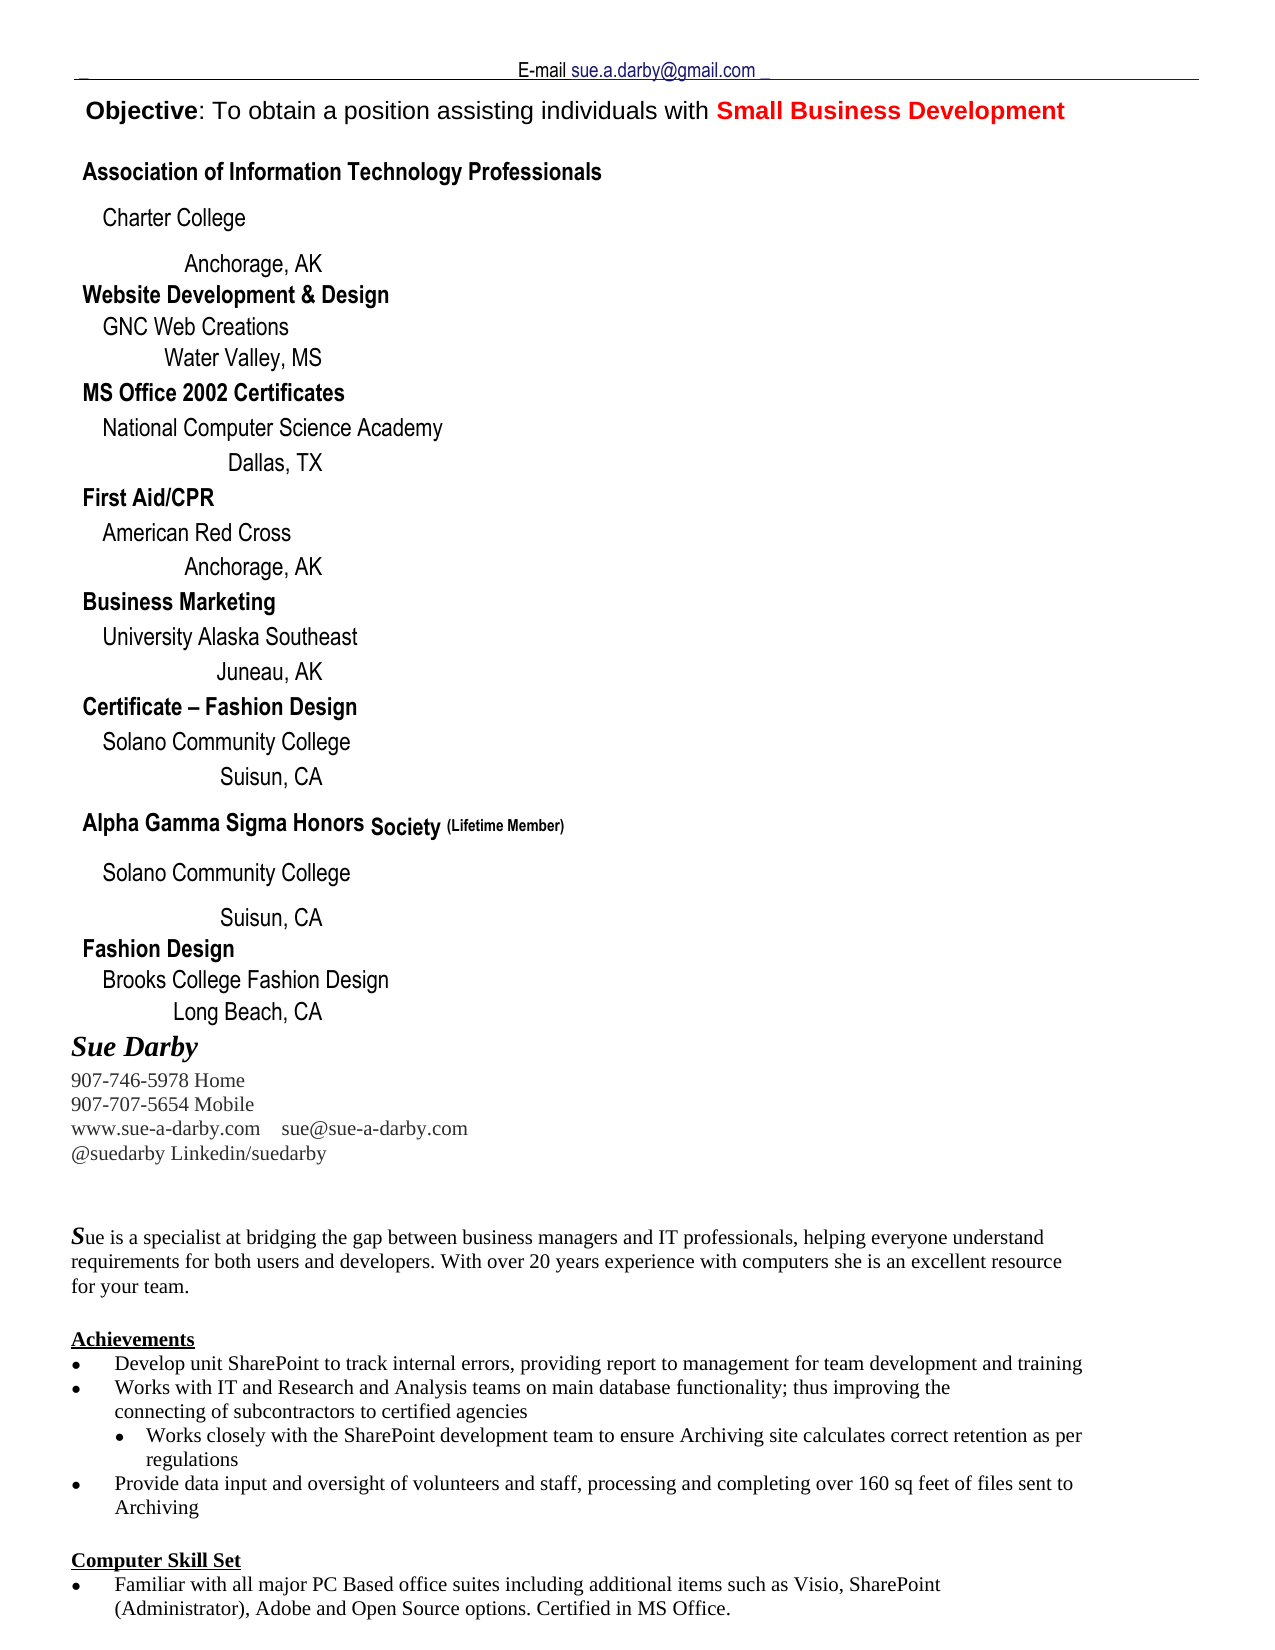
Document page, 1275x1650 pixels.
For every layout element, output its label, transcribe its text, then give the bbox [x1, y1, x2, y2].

list Works closely with the SharePoint development team to ensure Archiving site calculates correct retention as per regulations [114, 1423, 1096, 1471]
text National Computer Science Academy [102, 413, 1096, 441]
text American Red Cross [102, 517, 1096, 546]
text 907-746-5978 Home [71, 1068, 1096, 1092]
text First Aid/CPR [82, 483, 1096, 511]
text Suisun, CA [220, 903, 1096, 932]
text Dallas, TX [228, 448, 1096, 476]
text Business Marketing [82, 587, 1096, 616]
text Charter College [102, 203, 1096, 232]
text Certificate – Fashion Design [82, 692, 1096, 721]
text Solano Community College [102, 857, 1096, 886]
subtitle Sue Darby [71, 1029, 1096, 1063]
text Association of Information Technology Professionals [82, 157, 1004, 185]
text Alpha Gamma Sigma Honors Society (Lifetime Member) [82, 793, 1027, 841]
text MS Office 2002 Certificates [82, 378, 1096, 407]
text Achievements [71, 1326, 1096, 1351]
text Computer Skill Set [71, 1548, 1096, 1572]
list Develop unit SharePoint to track internal errors, providing report to management for team development and training [71, 1351, 1096, 1374]
text Objective: To obtain a position assisting individuals with Small Business Development [85, 96, 1096, 125]
list Familiar with all major PC Based office suites including additional items such as Visio, SharePoint (Administrator), Adobe and Open Source options. Certified in MS Office. [71, 1572, 1074, 1620]
text Suisun, CA [220, 762, 1096, 790]
list Works with IT and Research and Analysis teams on main database functionality; thus improving the connecting of subcontractors to certified agencies [71, 1374, 966, 1423]
text Anchorage, AK [184, 249, 1096, 278]
text Juneau, AK [216, 657, 1096, 686]
text _ E-mail sue.a.darby@gmail.com _ [74, 58, 1096, 79]
text www.sue-a-darby.com sue@sue-a-darby.com [71, 1116, 1096, 1140]
text Sue is a specialist at bridging the gap between business managers and IT professionals, helping everyone understand requirements for both users and developers. With over 20 years experience with computers she is an excellent resource for your team. [71, 1221, 1074, 1298]
text @suedarby Linkedin/suedarby [71, 1140, 1096, 1164]
text Fashion Design [82, 934, 1096, 963]
text Solano Community College [102, 727, 1096, 756]
list Provide data input and oversight of volunteers and staff, processing and completing over 160 sq feet of files sent to Archiving [71, 1471, 1096, 1519]
text GNC Web Creations [102, 312, 1096, 340]
text Website Development & Design [82, 281, 1096, 309]
text Long Beach, CA [173, 997, 1096, 1025]
text Water Valley, MS [164, 343, 1096, 372]
text Anchorage, AK [184, 552, 1096, 581]
text Brooks College Fashion Design [102, 965, 1096, 994]
text University Alaska Southeast [102, 622, 1096, 651]
text 907-707-5654 Mobile [71, 1092, 1096, 1116]
